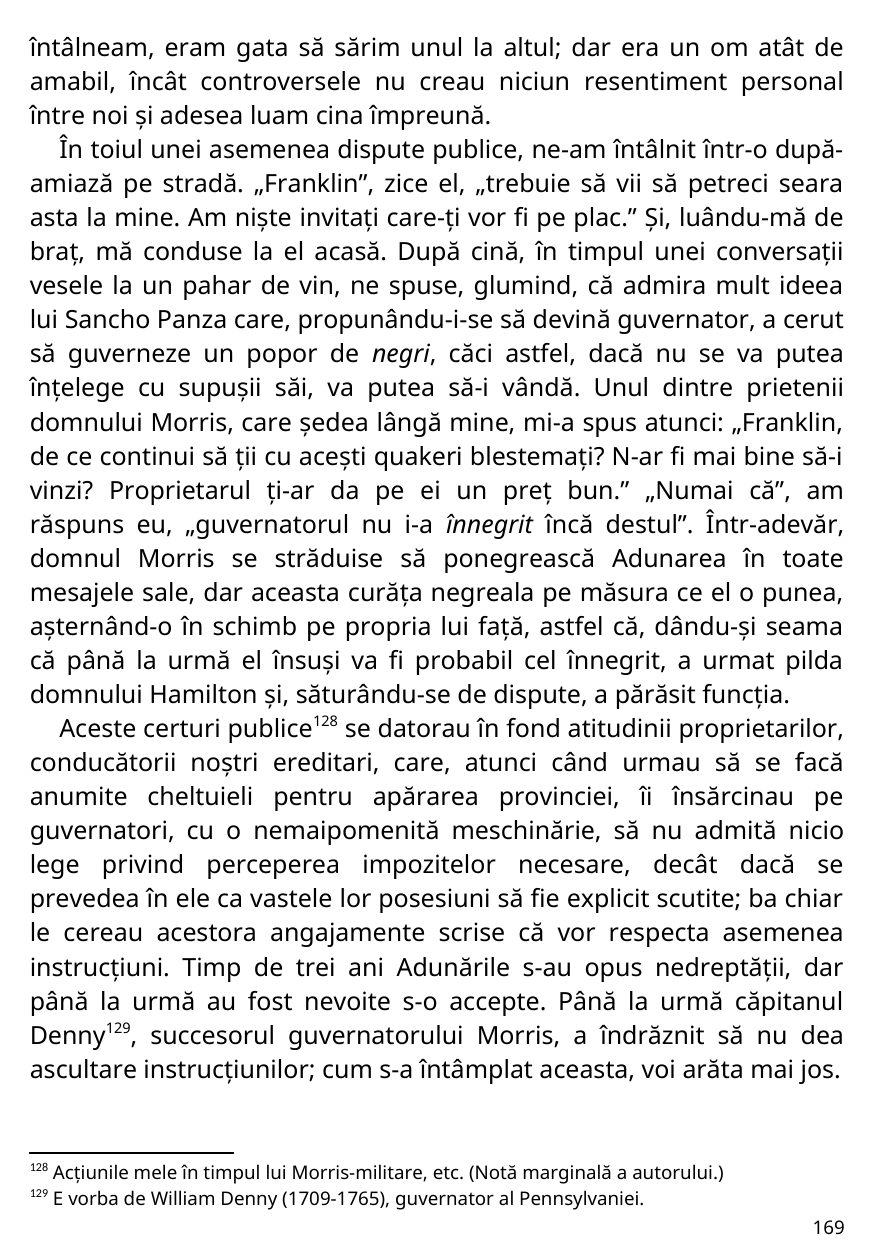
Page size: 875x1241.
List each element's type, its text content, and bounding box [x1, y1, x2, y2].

text Aceste certuri publice se datorau în fond atitudinii proprietarilor, conducătorii noștri ereditari, care, atunci când urmau să se facă anumite cheltuieli pentru apărarea provinciei, îi însărcinau pe guvernatori, cu o nemaipomenită meschinărie, să nu admită nicio lege privind perceperea impozitelor necesare, decât dacă se prevedea în ele ca vastele lor posesiuni să fie explicit scutite; ba chiar le cereau acestora angajamente scrise că vor respecta asemenea instrucțiuni. Timp de trei ani Adunările s-au opus nedreptății, dar până la urmă au fost nevoite s-o accepte. Până la urmă căpitanul Denny, succesorul guvernatorului Morris, a îndrăznit să nu dea ascultare instrucțiunilor; cum s-a întâmplat aceasta, voi arăta mai jos. [29, 711, 844, 1085]
text În toiul unei asemenea dispute publice, ne-am întâlnit într-o după-amiază pe stradă. „Franklin”, zice el, „trebuie să vii să petreci seara asta la mine. Am niște invitați care-ți vor fi pe plac.” Și, luându-mă de braț, mă conduse la el acasă. După cină, în timpul unei conversații vesele la un pahar de vin, ne spuse, glumind, că admira mult ideea lui Sancho Panza care, propunându-i-se să devină guvernator, a cerut să guverneze un popor de negri, căci astfel, dacă nu se va putea înțelege cu supușii săi, va putea să-i vândă. Unul dintre prietenii domnului Morris, care ședea lângă mine, mi-a spus atunci: „Franklin, de ce continui să ții cu acești quakeri blestemați? N-ar fi mai bine să-i vinzi? Proprietarul ți-ar da pe ei un preț bun.” „Numai că”, am răspuns eu, „guvernatorul nu i-a înnegrit încă destul”. Într-adevăr, domnul Morris se străduise să ponegrească Adunarea în toate mesajele sale, dar aceasta curăța negreala pe măsura ce el o punea, așternând-o în schimb pe propria lui față, astfel că, dându-și seama că până la urmă el însuși va fi probabil cel înnegrit, a urmat pilda domnului Hamilton și, săturându-se de dispute, a părăsit funcția. [29, 132, 844, 711]
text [29, 29, 844, 132]
